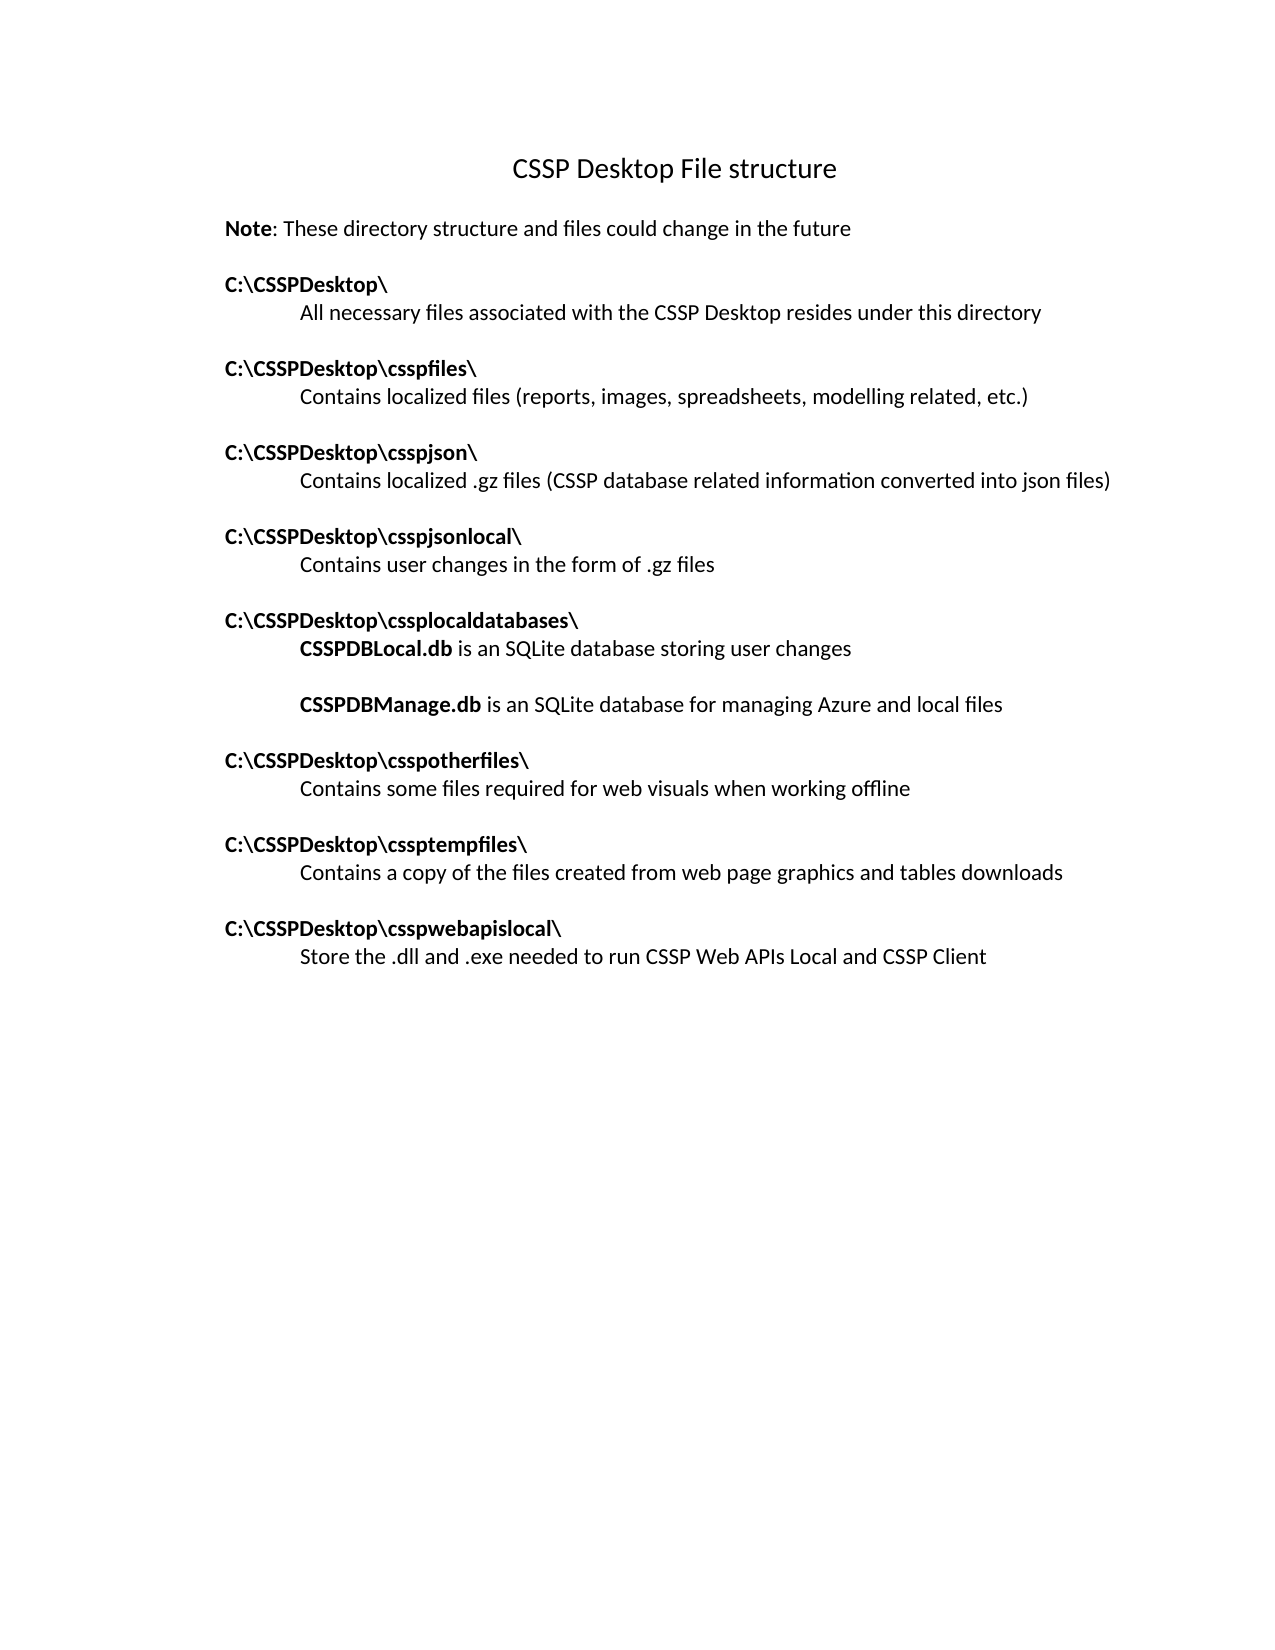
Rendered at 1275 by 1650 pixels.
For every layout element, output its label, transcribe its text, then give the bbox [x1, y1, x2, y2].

text All necessary files associated with the CSSP Desktop resides under this directory [300, 298, 1125, 326]
text Contains a copy of the files created from web page graphics and tables downloads [300, 858, 1125, 886]
text C:\CSSPDesktop\csspotherfiles\ [225, 746, 1125, 774]
text C:\CSSPDesktop\cssplocaldatabases\ [225, 606, 1125, 634]
text Note: These directory structure and files could change in the future [225, 214, 1125, 242]
text CSSP Desktop File structure [225, 150, 1125, 186]
text Store the .dll and .exe needed to run CSSP Web APIs Local and CSSP Client [300, 942, 1125, 970]
text C:\CSSPDesktop\csspfiles\ [225, 354, 1125, 382]
text C:\CSSPDesktop\ [225, 270, 1125, 298]
text Contains localized .gz files (CSSP database related information converted into json files) [300, 466, 1125, 494]
text C:\CSSPDesktop\csspjsonlocal\ [225, 522, 1125, 550]
text Contains localized files (reports, images, spreadsheets, modelling related, etc.) [300, 382, 1125, 410]
text CSSPDBManage.db is an SQLite database for managing Azure and local files [300, 690, 1125, 718]
text Contains user changes in the form of .gz files [300, 550, 1125, 578]
text CSSPDBLocal.db is an SQLite database storing user changes [300, 634, 1125, 662]
text C:\CSSPDesktop\csspjson\ [225, 438, 1125, 466]
text Contains some files required for web visuals when working offline [300, 774, 1125, 802]
text C:\CSSPDesktop\csspwebapislocal\ [225, 914, 1125, 942]
text C:\CSSPDesktop\cssptempfiles\ [225, 830, 1125, 858]
